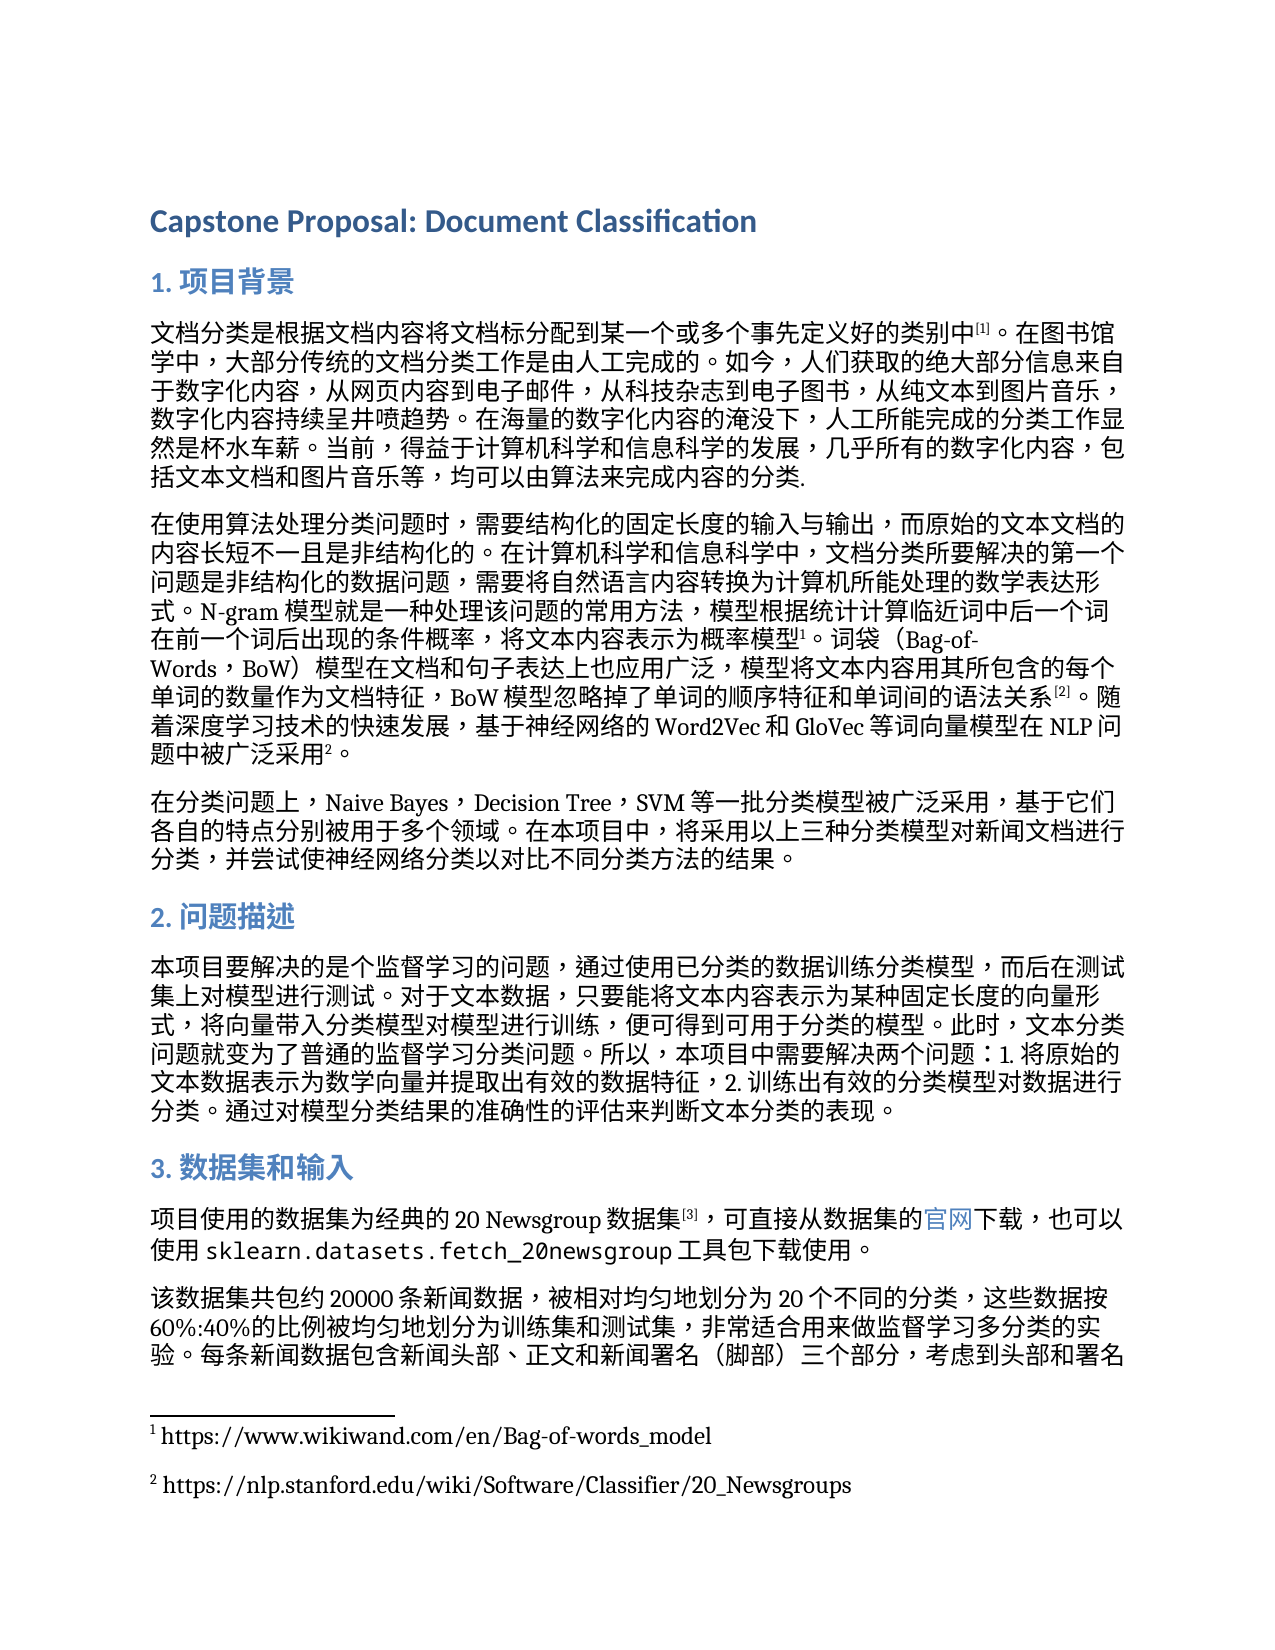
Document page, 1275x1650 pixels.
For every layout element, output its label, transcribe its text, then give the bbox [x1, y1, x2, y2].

subtitle 1. 项目背景 [150, 262, 1125, 301]
text 文档分类是根据文档内容将文档标分配到某一个或多个事先定义好的类别中[1]。在图书馆学中，大部分传统的文档分类工作是由人工完成的。如今，人们获取的绝大部分信息来自于数字化内容，从网页内容到电子邮件，从科技杂志到电子图书，从纯文本到图片音乐， 数字化内容持续呈井喷趋势。在海量的数字化内容的淹没下，人工所能完成的分类工作显然是杯水车薪。当前，得益于计算机科学和信息科学的发展，几乎所有的数字化内容，包括文本文档和图片音乐等，均可以由算法来完成内容的分类. [150, 320, 1125, 492]
text 在分类问题上，Naive Bayes，Decision Tree，SVM等一批分类模型被广泛采用，基于它们各自的特点分别被用于多个领域。在本项目中，将采用以上三种分类模型对新闻文档进行分类，并尝试使神经网络分类以对比不同分类方法的结果。 [150, 789, 1125, 875]
subtitle 3. 数据集和输入 [150, 1148, 1125, 1187]
subtitle 2. 问题描述 [150, 896, 1125, 936]
subtitle Capstone Proposal: Document Classification [150, 200, 1125, 241]
text 项目使用的数据集为经典的20 Newsgroup数据集[3]，可直接从数据集的官网下载，也可以使用sklearn.datasets.fetch_20newsgroup工具包下载使用。 [150, 1206, 1125, 1266]
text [150, 1285, 1125, 1371]
text 本项目要解决的是个监督学习的问题，通过使用已分类的数据训练分类模型，而后在测试集上对模型进行测试。对于文本数据，只要能将文本内容表示为某种固定长度的向量形式，将向量带入分类模型对模型进行训练，便可得到可用于分类的模型。此时，文本分类问题就变为了普通的监督学习分类问题。所以，本项目中需要解决两个问题：1. 将原始的文本数据表示为数学向量并提取出有效的数据特征，2. 训练出有效的分类模型对数据进行分类。通过对模型分类结果的准确性的评估来判断文本分类的表现。 [150, 954, 1125, 1127]
text 在使用算法处理分类问题时，需要结构化的固定长度的输入与输出，而原始的文本文档的内容长短不一且是非结构化的。在计算机科学和信息科学中，文档分类所要解决的第一个问题是非结构化的数据问题，需要将自然语言内容转换为计算机所能处理的数学表达形式。N-gram模型就是一种处理该问题的常用方法，模型根据统计计算临近词中后一个词在前一个词后出现的条件概率，将文本内容表示为概率模型。词袋（Bag-of-Words，BoW）模型在文档和句子表达上也应用广泛，模型将文本内容用其所包含的每个单词的数量作为文档特征，BoW模型忽略掉了单词的顺序特征和单词间的语法关系[2]。随着深度学习技术的快速发展，基于神经网络的Word2Vec和GloVec等词向量模型在NLP问题中被广泛采用。 [150, 511, 1125, 770]
